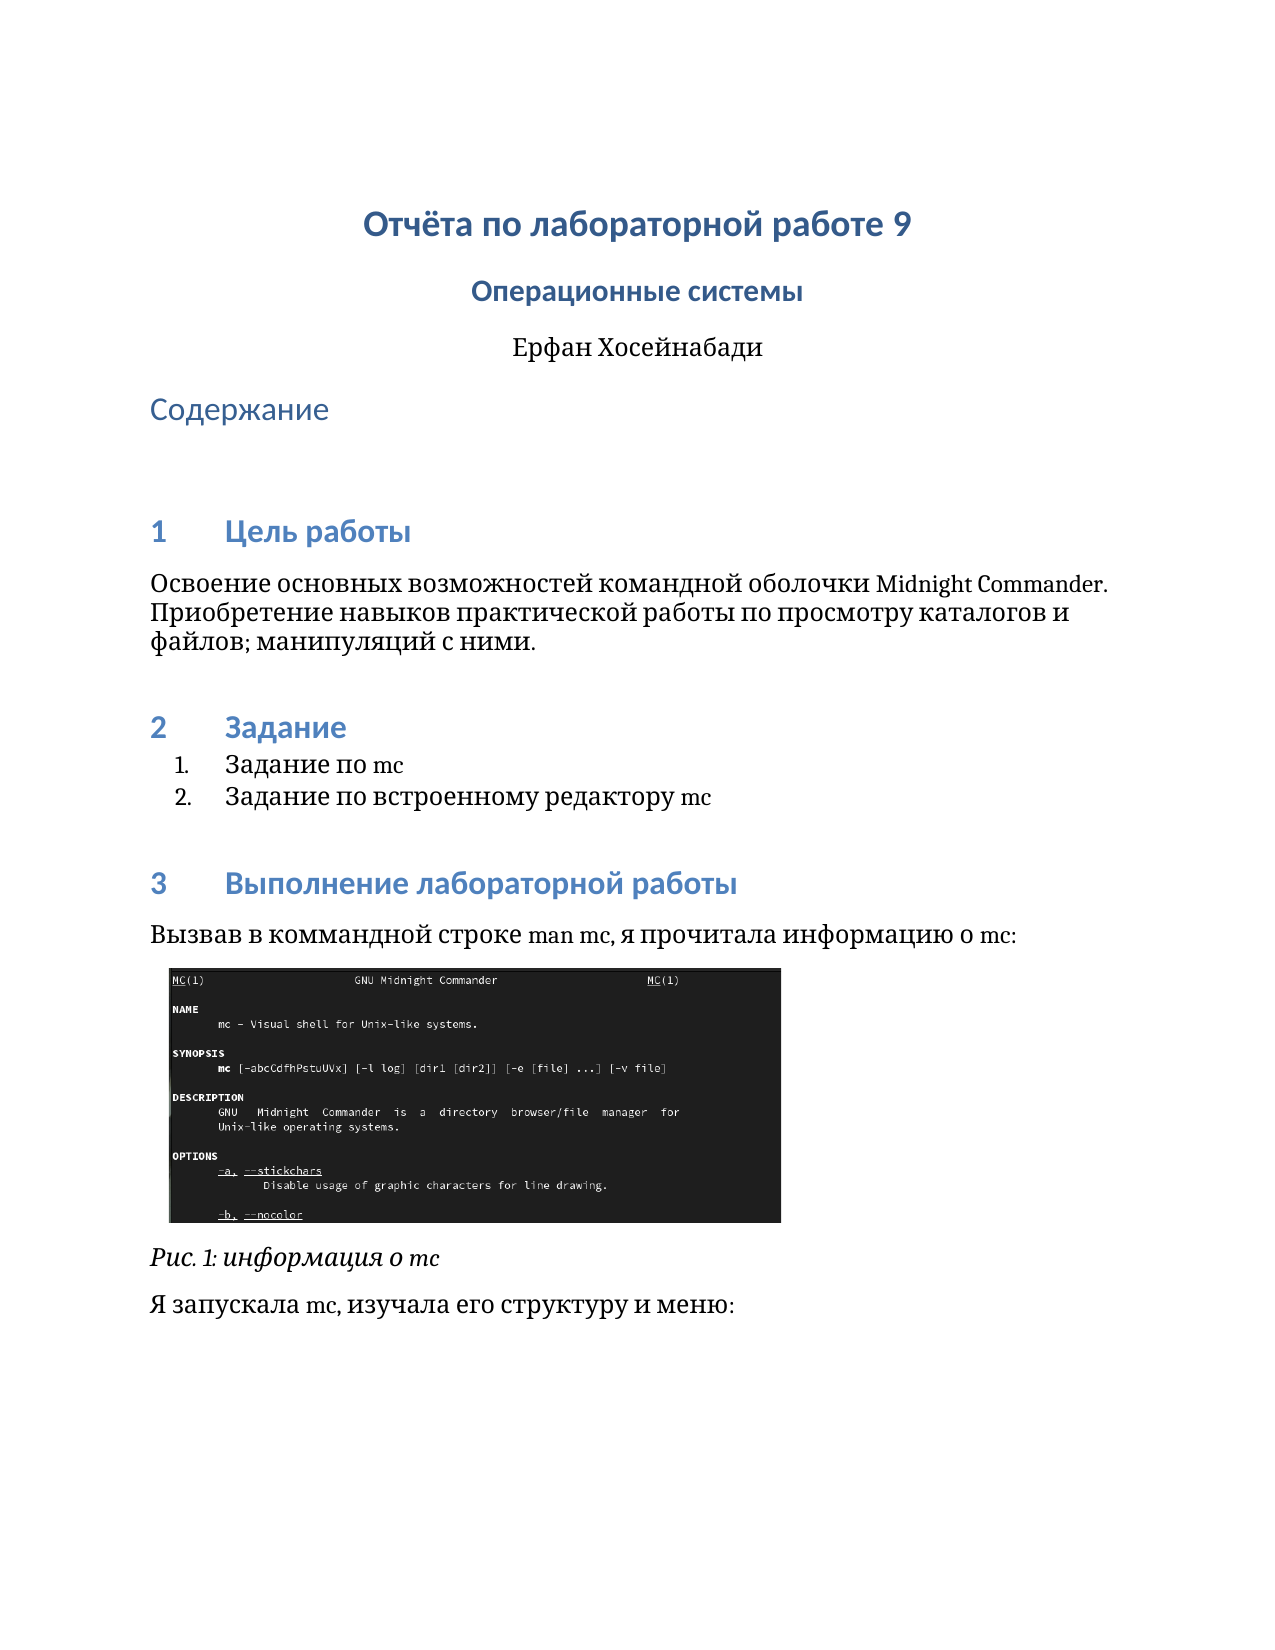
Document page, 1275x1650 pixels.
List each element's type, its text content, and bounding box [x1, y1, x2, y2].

text Я запускала mc, изучала его структуру и меню: [150, 1291, 1125, 1320]
text Рис. 1: информация о mc [150, 1244, 1125, 1272]
text Ерфан Хосейнабади [150, 334, 1125, 363]
subtitle 3 Выполнение лабораторной работы [150, 862, 1125, 903]
list Задание по mc [175, 751, 1125, 779]
text Вызвав в коммандной строке man mc, я прочитала информацию о mc: [150, 921, 1125, 950]
subtitle Операционные системы [150, 271, 1125, 309]
picture [168, 968, 782, 1223]
subtitle 1 Цель работы [150, 510, 1125, 551]
text Освоение основных возможностей командной оболочки Midnight Commander. Приобретение навыков практической работы по просмотру каталогов и файлов; манипуляций с ними. [150, 570, 1125, 656]
subtitle 2 Задание [150, 706, 1125, 747]
title Отчёта по лабораторной работе 9 [150, 200, 1125, 246]
list Задание по встроенному редактору mc [175, 783, 1125, 812]
